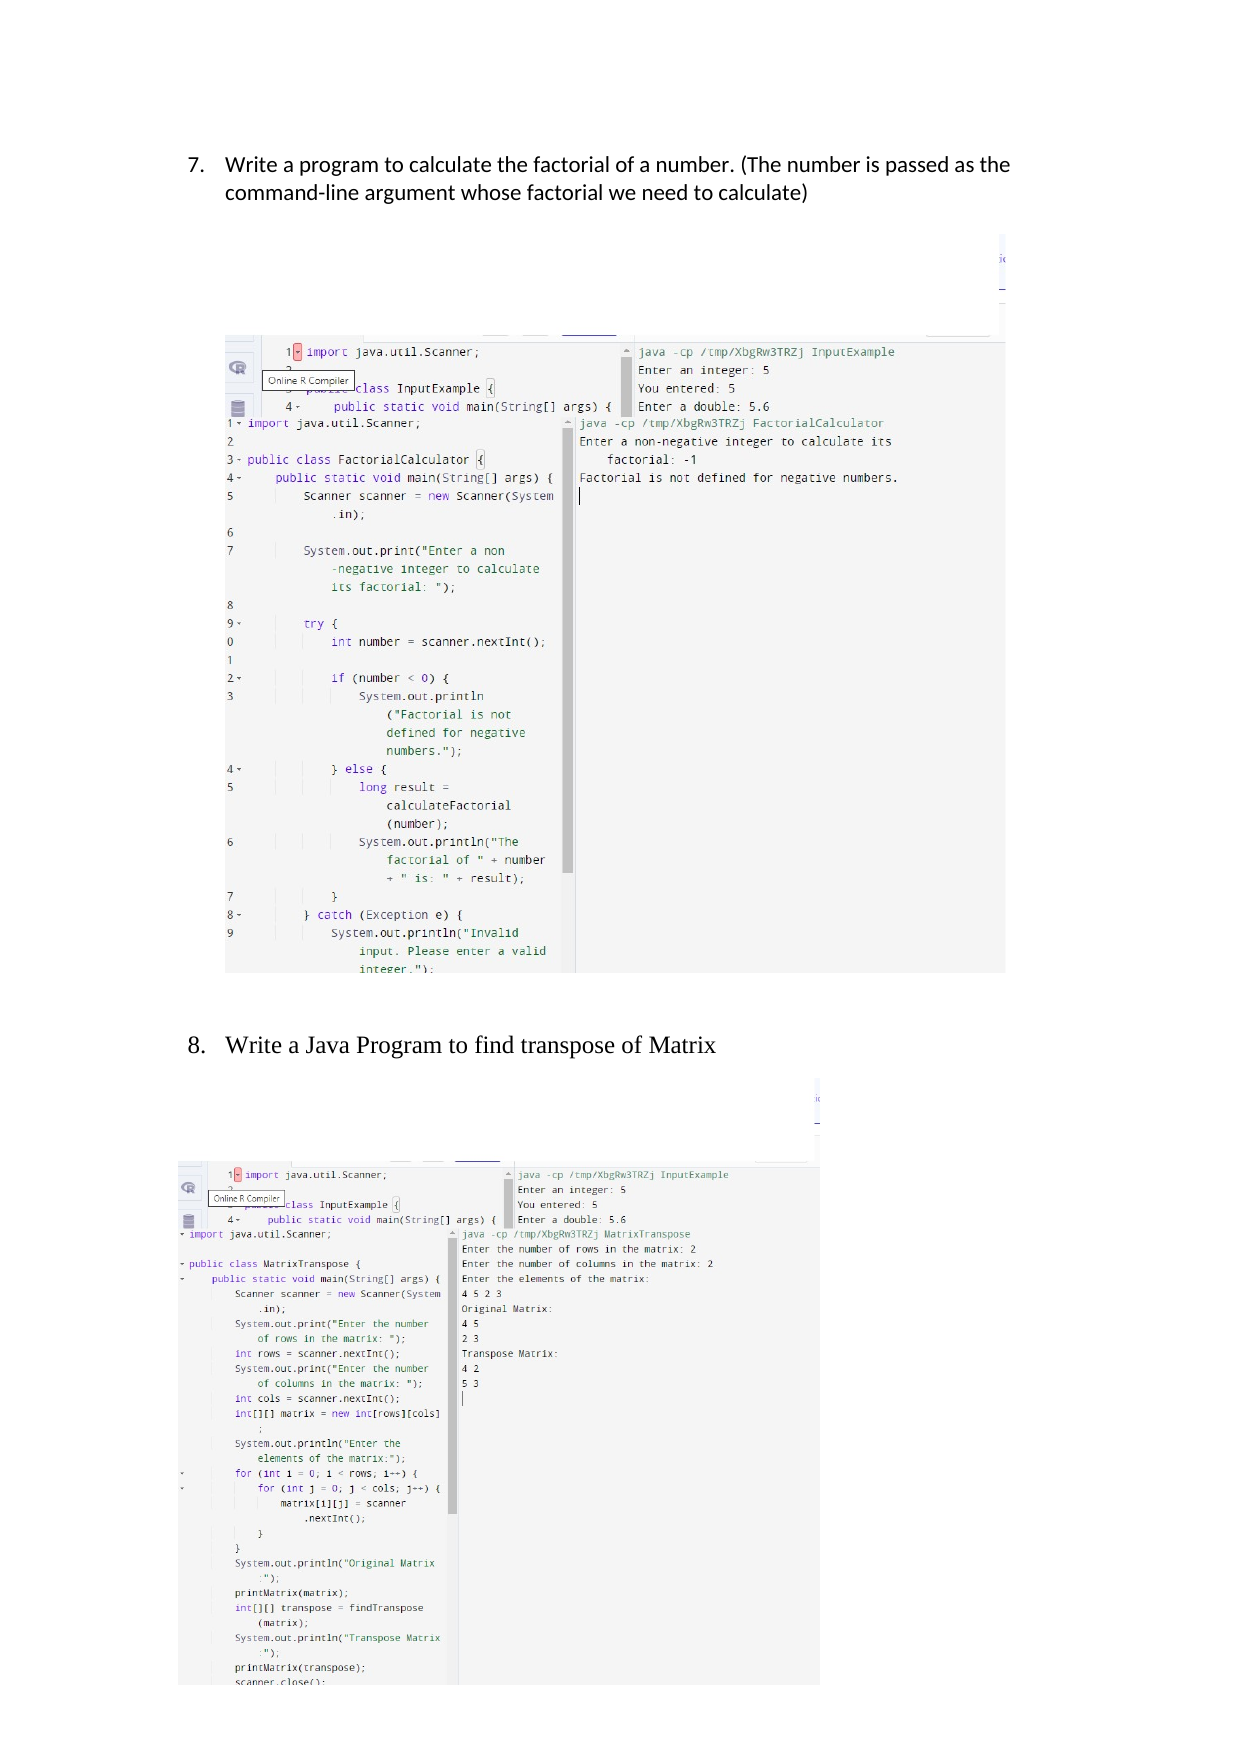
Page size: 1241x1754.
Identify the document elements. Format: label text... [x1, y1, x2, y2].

picture [225, 234, 1177, 973]
picture [178, 1078, 961, 1685]
list Write a program to calculate the factorial of a number. (The number is passed as the command-line argument whose factorial we need to calculate) [187, 150, 1090, 206]
list Write a Java Program to find transpose of Matrix [187, 1030, 1090, 1059]
